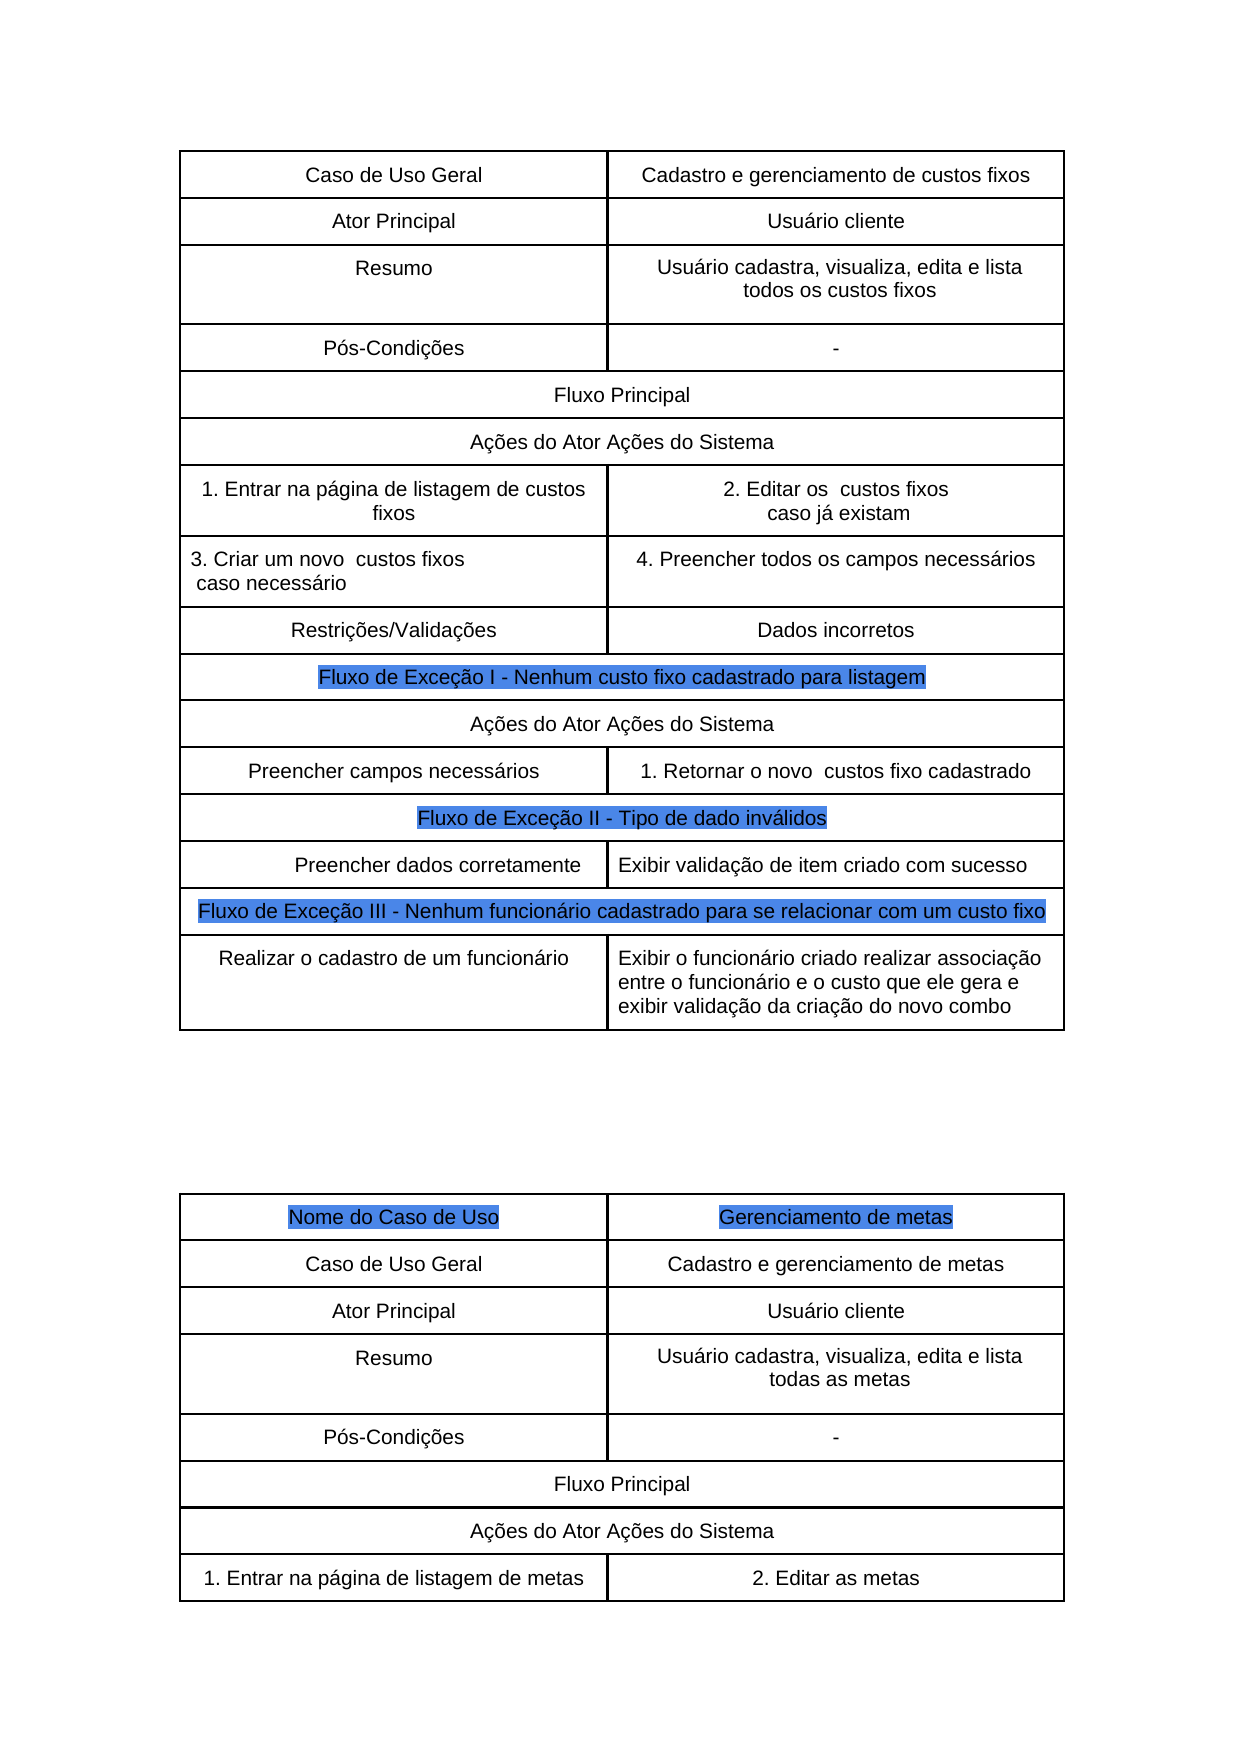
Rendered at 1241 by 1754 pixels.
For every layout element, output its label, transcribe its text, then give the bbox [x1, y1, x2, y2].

table_cell Pós-Condições [181, 1415, 606, 1459]
table_cell 2. Editar os custos fixos caso já existam [609, 466, 1063, 535]
table_cell 4. Preencher todos os campos necessários [609, 537, 1063, 606]
table_cell - [609, 325, 1063, 370]
table_cell Cadastro e gerenciamento de metas [609, 1241, 1063, 1286]
table_cell Resumo [181, 1335, 606, 1413]
table_cell Ações do Ator Ações do Sistema [181, 419, 1063, 464]
table_cell Ator Principal [181, 199, 606, 244]
table_cell Fluxo de Exceção I - Nenhum custo fixo cadastrado para listagem [181, 655, 1063, 699]
table_cell Usuário cadastra, visualiza, edita e lista todos os custos fixos [609, 246, 1063, 323]
table_cell Usuário cliente [609, 1288, 1063, 1333]
table_cell Cadastro e gerenciamento de custos fixos [609, 152, 1063, 197]
table_cell Caso de Uso Geral [181, 152, 606, 197]
table_cell Restrições/Validações [181, 608, 606, 652]
table_cell - [609, 1415, 1063, 1459]
table_cell Ações do Ator Ações do Sistema [181, 701, 1063, 746]
table_header Gerenciamento de metas [609, 1195, 1063, 1239]
table_cell Fluxo de Exceção II - Tipo de dado inválidos [181, 795, 1063, 840]
table_cell Fluxo de Exceção III - Nenhum funcionário cadastrado para se relacionar com um custo fixo [181, 889, 1063, 934]
table_cell 1. Entrar na página de listagem de custos fixos [181, 466, 606, 535]
table_cell Preencher campos necessários [181, 748, 606, 793]
table_cell Ator Principal [181, 1288, 606, 1333]
table_cell Caso de Uso Geral [181, 1241, 606, 1286]
table_cell Fluxo Principal [181, 1462, 1063, 1506]
table_header Nome do Caso de Uso [181, 1195, 606, 1239]
table_cell Usuário cliente [609, 199, 1063, 244]
table_cell Resumo [181, 246, 606, 323]
table_cell Preencher dados corretamente [181, 842, 606, 887]
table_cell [181, 1555, 606, 1600]
table_cell Fluxo Principal [181, 372, 1063, 417]
table_cell 2. Editar as metas caso já existam [609, 1555, 1063, 1600]
table_cell 3. Criar um novo custos fixos caso necessário [181, 537, 606, 606]
table_cell Exibir validação de item criado com sucesso [609, 842, 1063, 887]
table_cell Realizar o cadastro de um funcionário [181, 936, 606, 1028]
table_cell Pós-Condições [181, 325, 606, 370]
table_cell 1. Retornar o novo custos fixo cadastrado [609, 748, 1063, 793]
table_cell Ações do Ator Ações do Sistema [181, 1509, 1063, 1553]
table_cell Exibir o funcionário criado realizar associação entre o funcionário e o custo que ele gera e exibir validação da criação do novo combo [609, 936, 1063, 1028]
table_cell Usuário cadastra, visualiza, edita e lista todas as metas [609, 1335, 1063, 1413]
table_cell Dados incorretos [609, 608, 1063, 652]
